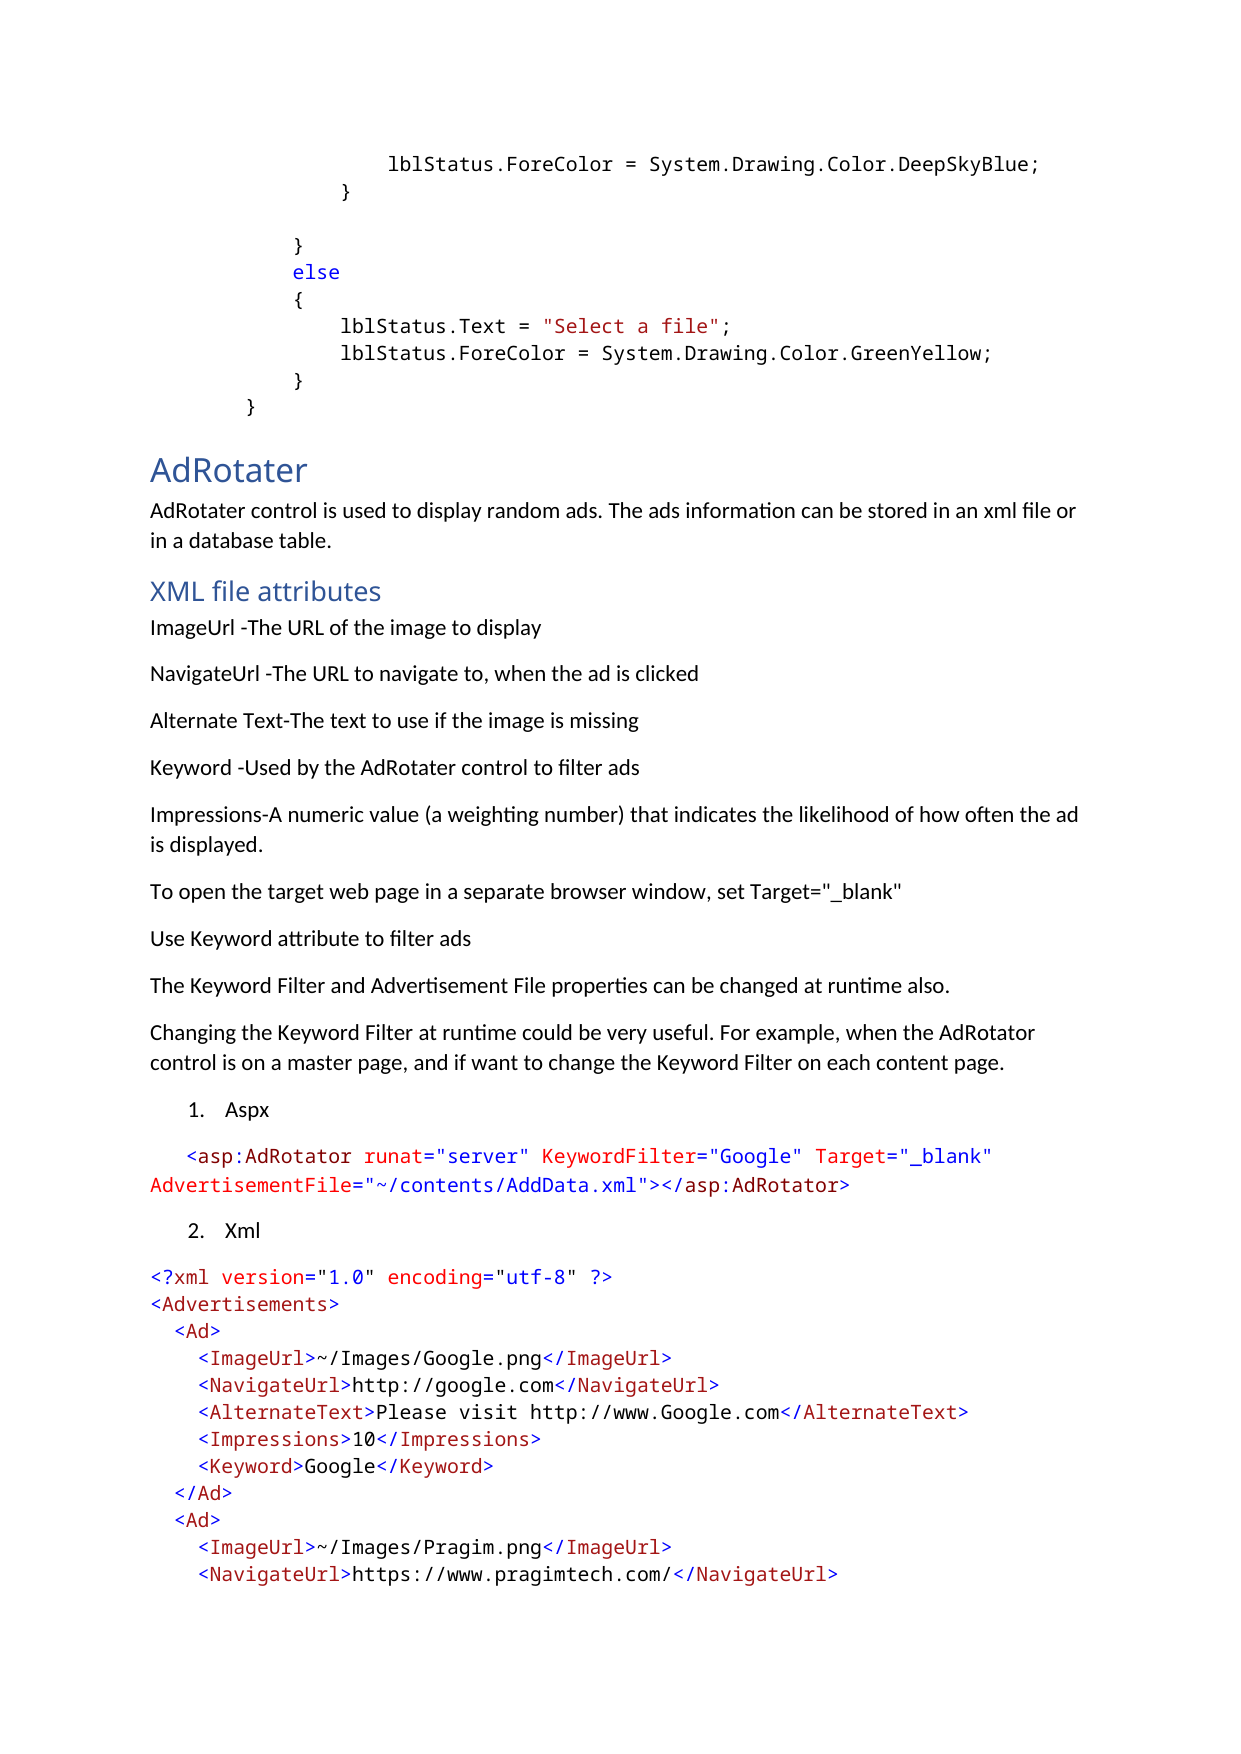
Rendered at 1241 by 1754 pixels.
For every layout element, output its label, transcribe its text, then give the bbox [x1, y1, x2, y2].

text NavigateUrl -The URL to navigate to, when the ad is clicked [150, 659, 1090, 688]
text lblStatus.Text = "Select a file"; [150, 312, 1090, 339]
text <asp:AdRotator runat="server" KeywordFilter="Google" Target="_blank" AdvertisementFile="~/contents/AddData.xml"></asp:AdRotator> [150, 1142, 1090, 1198]
text Keyword -Used by the AdRotater control to filter ads [150, 753, 1090, 781]
text AdRotater control is used to display random ads. The ads information can be stored in an xml file or in a database table. [150, 496, 1090, 554]
text The Keyword Filter and Advertisement File properties can be changed at runtime also. [150, 971, 1090, 999]
list Xml [187, 1217, 1090, 1245]
text <NavigateUrl>http://google.com</NavigateUrl> [150, 1371, 1090, 1398]
text <Keyword>Google</Keyword> [150, 1452, 1090, 1479]
text } [150, 231, 1090, 258]
text </Ad> [150, 1479, 1090, 1506]
text Alternate Text-The text to use if the image is missing [150, 706, 1090, 734]
text } [150, 366, 1090, 393]
text <ImageUrl>~/Images/Google.png</ImageUrl> [150, 1344, 1090, 1371]
subtitle AdRotater [150, 447, 1090, 492]
text <NavigateUrl>https://www.pragimtech.com/</NavigateUrl> [150, 1560, 1090, 1587]
text <Advertisements> [150, 1291, 1090, 1317]
list Aspx [187, 1095, 1090, 1123]
text ImageUrl -The URL of the image to display [150, 613, 1090, 641]
text else [150, 258, 1090, 285]
text Use Keyword attribute to filter ads [150, 924, 1090, 952]
text To open the target web page in a separate browser window, set Target="_blank" [150, 877, 1090, 905]
text Impressions-A numeric value (a weighting number) that indicates the likelihood of how often the ad is displayed. [150, 800, 1090, 858]
text Changing the Keyword Filter at runtime could be very useful. For example, when the AdRotator control is on a master page, and if want to change the Keyword Filter on each content page. [150, 1018, 1090, 1076]
text <?xml version="1.0" encoding="utf-8" ?> [150, 1263, 1090, 1291]
text <Impressions>10</Impressions> [150, 1425, 1090, 1452]
text <AlternateText>Please visit http://www.Google.com</AlternateText> [150, 1398, 1090, 1425]
text <Ad> [150, 1317, 1090, 1344]
text { [150, 285, 1090, 312]
text } [150, 177, 1090, 204]
text lblStatus.ForeColor = System.Drawing.Color.DeepSkyBlue; [150, 150, 1090, 177]
subtitle XML file attributes [150, 573, 1090, 610]
text lblStatus.ForeColor = System.Drawing.Color.GreenYellow; [150, 339, 1090, 366]
text } [150, 393, 1090, 420]
text <ImageUrl>~/Images/Pragim.png</ImageUrl> [150, 1533, 1090, 1560]
text <Ad> [150, 1506, 1090, 1533]
